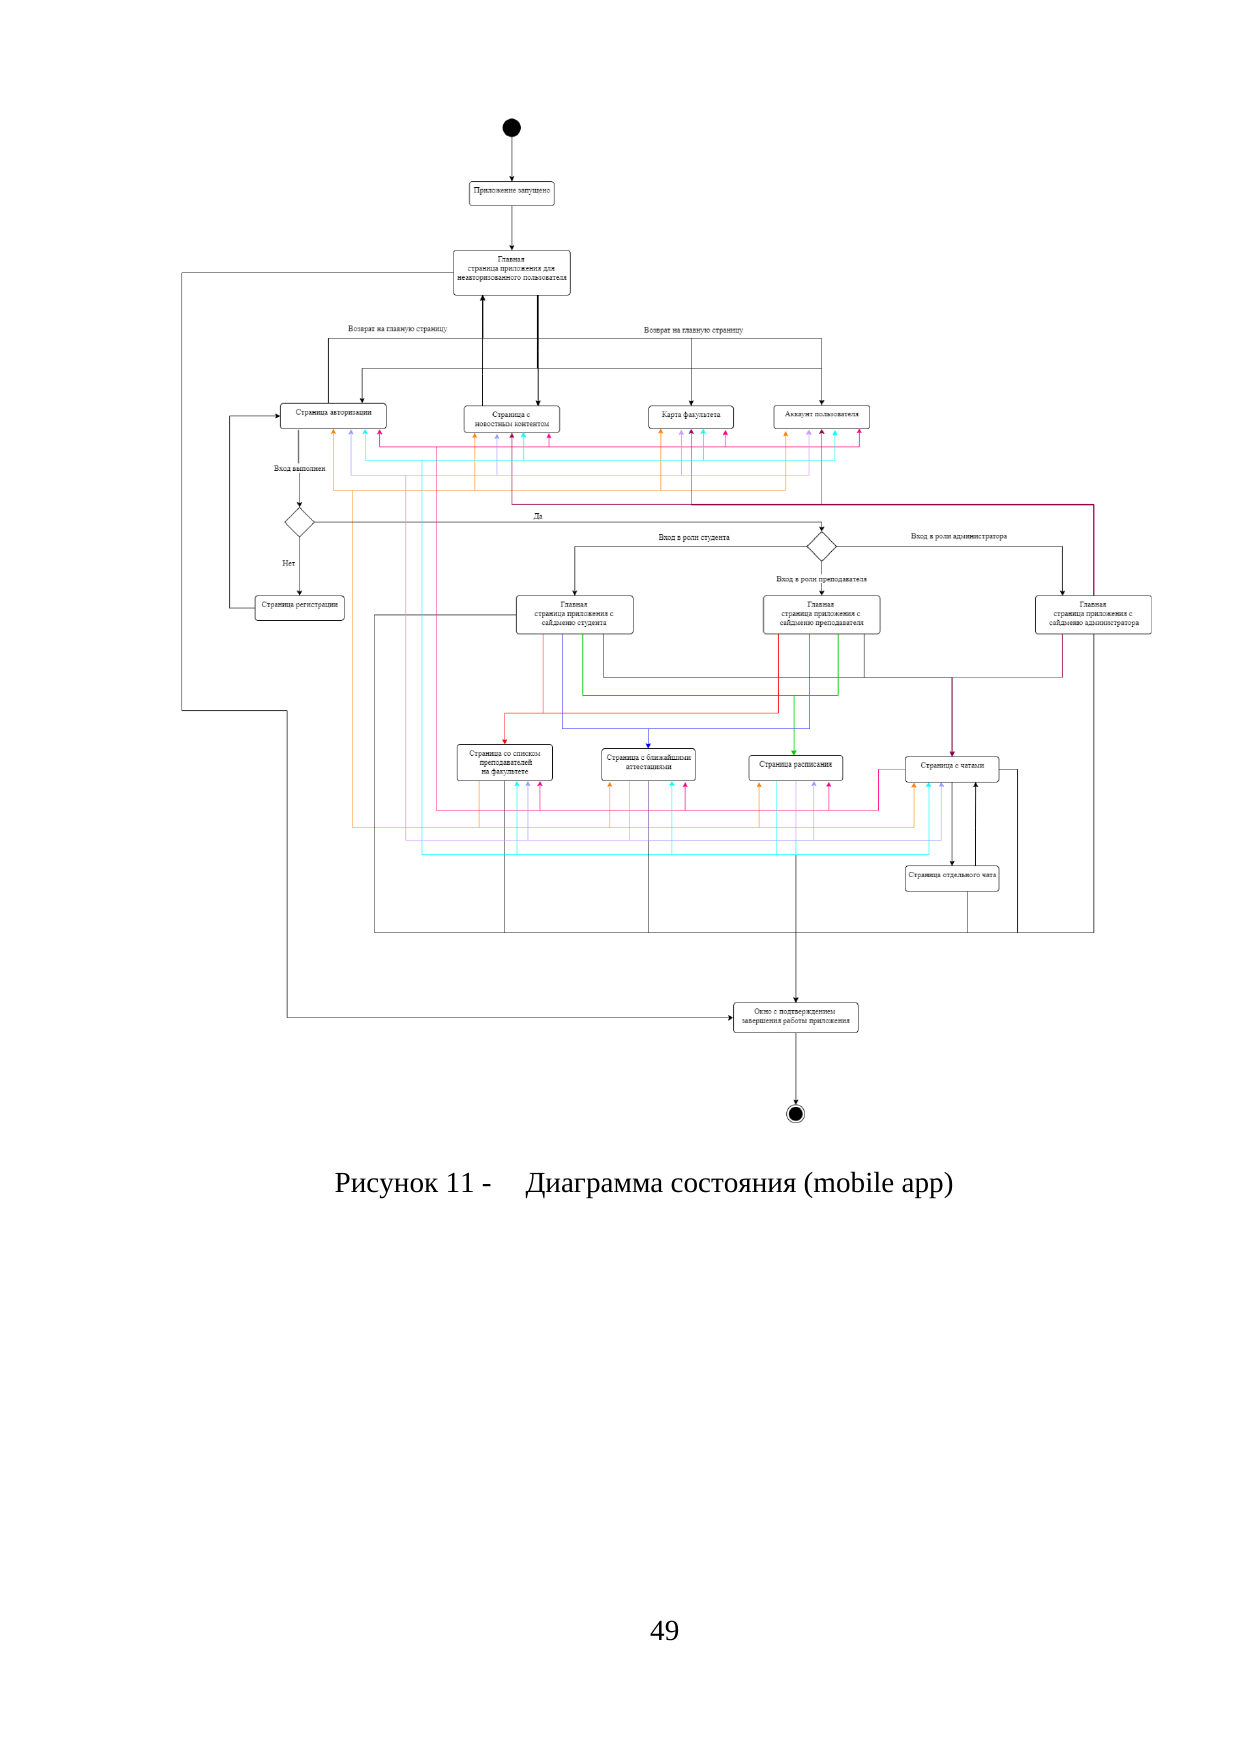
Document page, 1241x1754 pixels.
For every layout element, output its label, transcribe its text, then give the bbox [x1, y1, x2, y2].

picture [177, 118, 1152, 1123]
text Диаграмма состояния (mobile app) [215, 1165, 1152, 1198]
